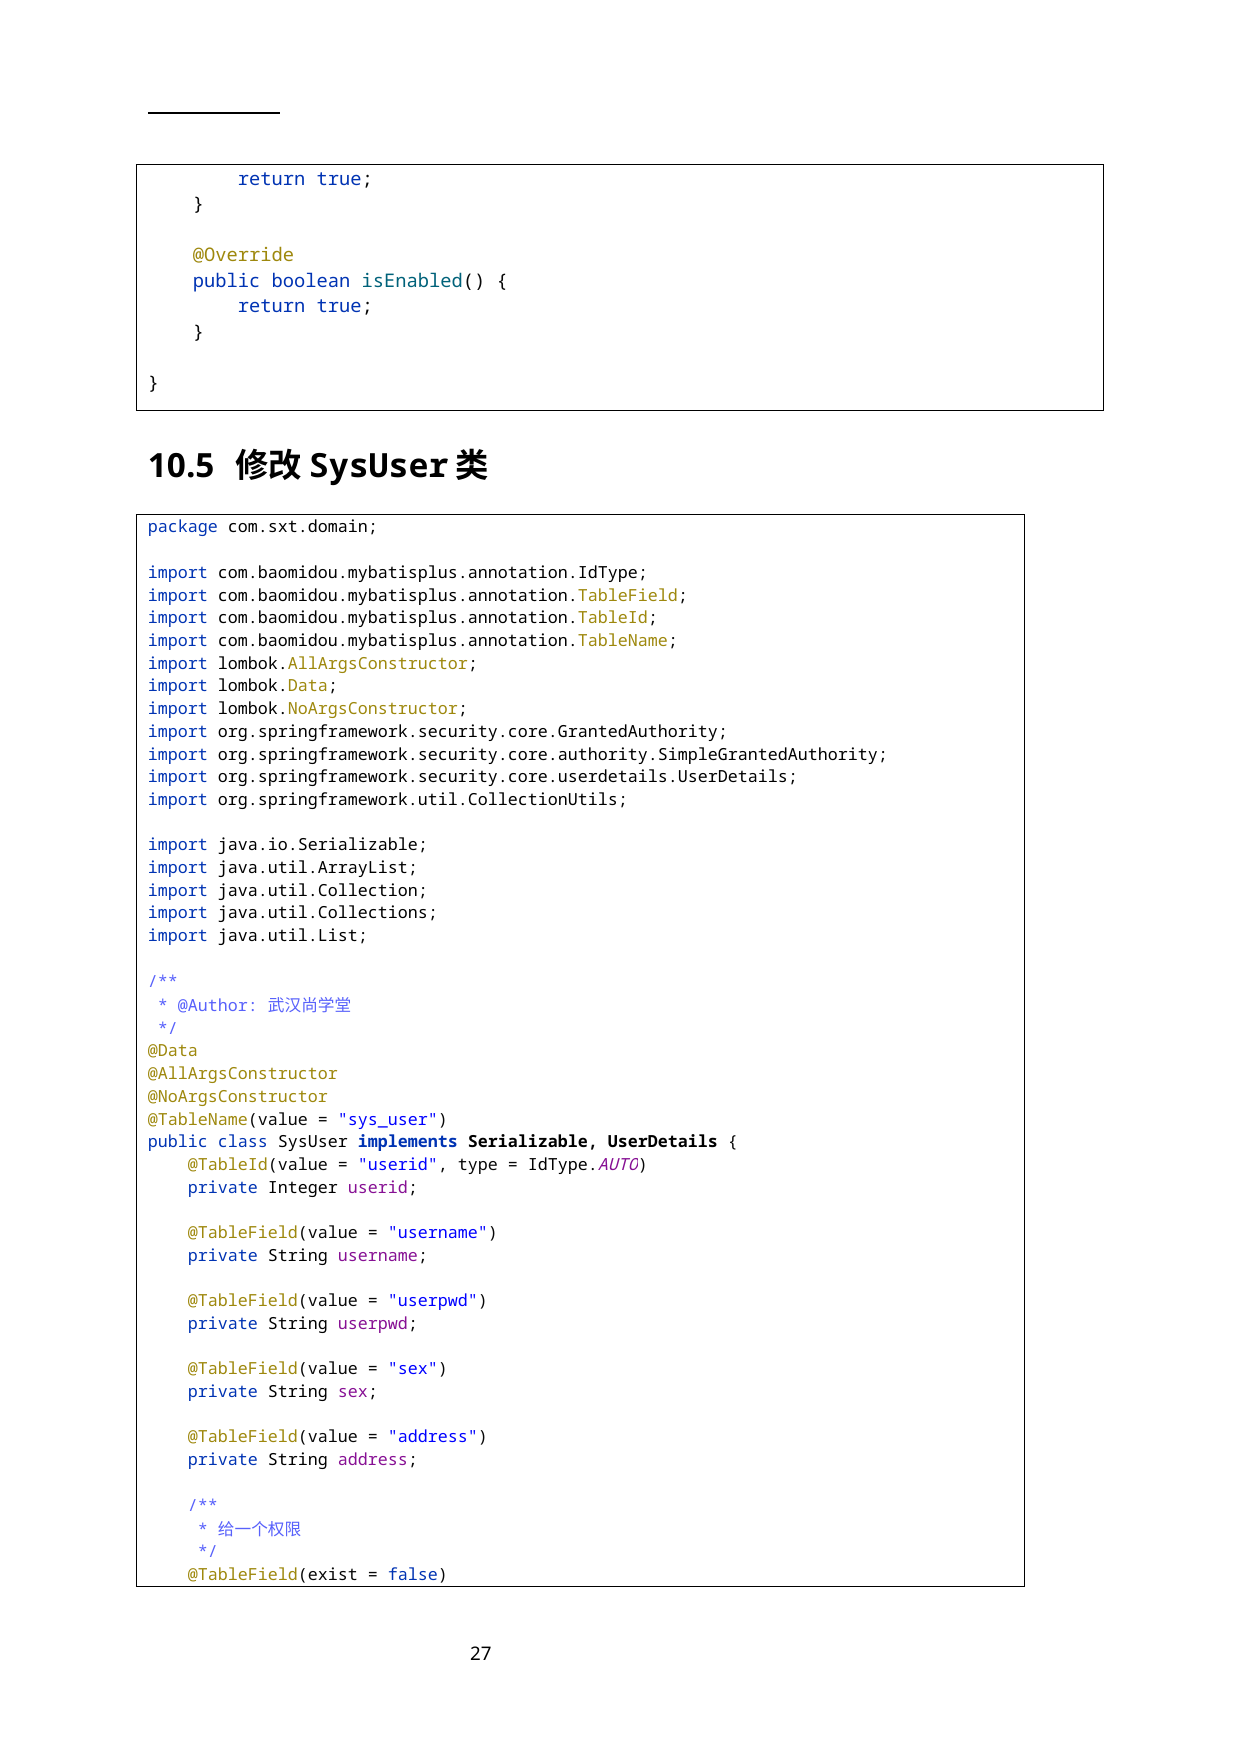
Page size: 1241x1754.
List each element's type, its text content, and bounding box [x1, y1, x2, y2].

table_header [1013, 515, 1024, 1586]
subtitle 修改SysUser类 [148, 438, 1093, 487]
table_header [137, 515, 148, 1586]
